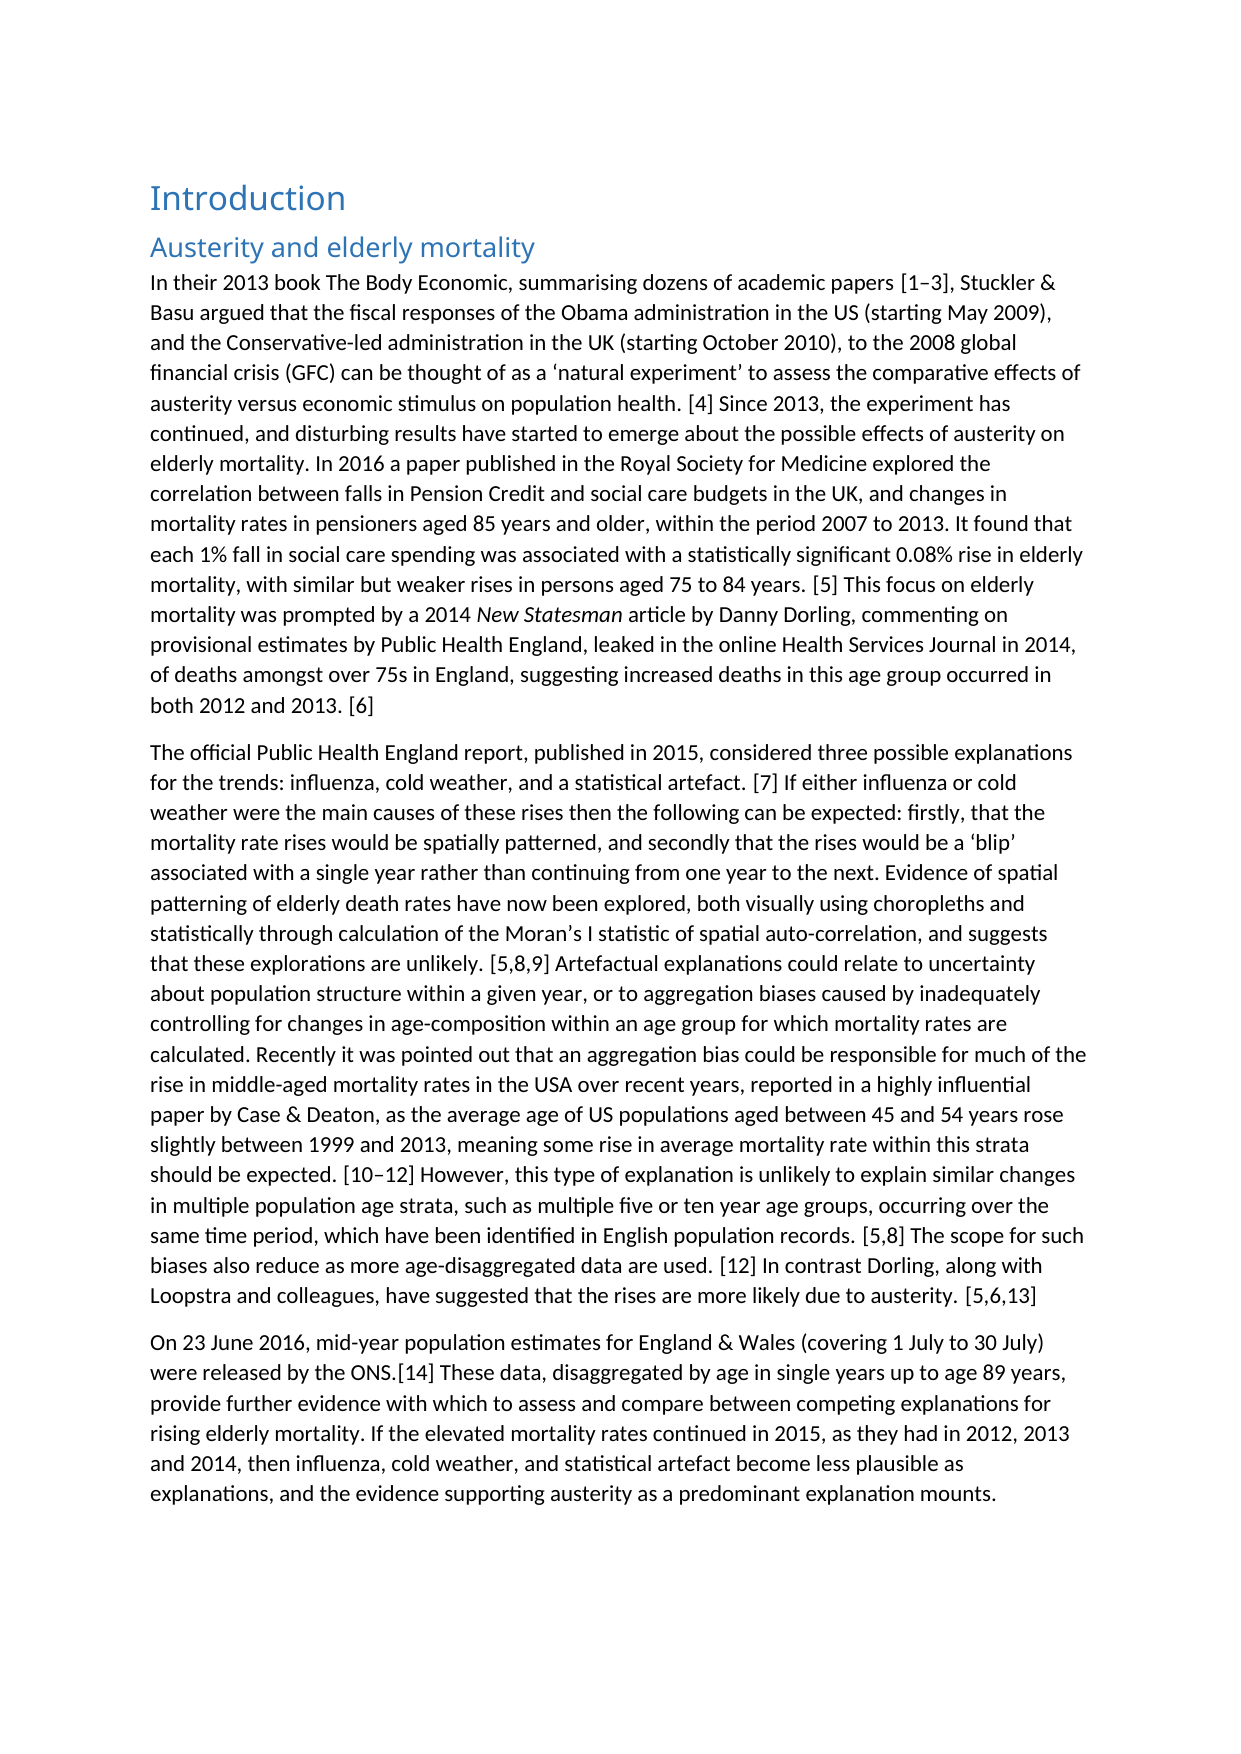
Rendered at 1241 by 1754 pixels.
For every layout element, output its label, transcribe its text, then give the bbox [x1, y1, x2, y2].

text On 23 June 2016, mid-year population estimates for England & Wales (covering 1 July to 30 July) were released by the ONS.[14] These data, disaggregated by age in single years up to age 89 years, provide further evidence with which to assess and compare between competing explanations for rising elderly mortality. If the elevated mortality rates continued in 2015, as they had in 2012, 2013 and 2014, then influenza, cold weather, and statistical artefact become less plausible as explanations, and the evidence supporting austerity as a predominant explanation mounts. [150, 1328, 1090, 1507]
text The official Public Health England report, published in 2015, considered three possible explanations for the trends: influenza, cold weather, and a statistical artefact. [7] If either influenza or cold weather were the main causes of these rises then the following can be expected: firstly, that the mortality rate rises would be spatially patterned, and secondly that the rises would be a ‘blip’ associated with a single year rather than continuing from one year to the next. Evidence of spatial patterning of elderly death rates have now been explored, both visually using choropleths and statistically through calculation of the Moran’s I statistic of spatial auto-correlation, and suggests that these explorations are unlikely. [5,8,9] Artefactual explanations could relate to uncertainty about population structure within a given year, or to aggregation biases caused by inadequately controlling for changes in age-composition within an age group for which mortality rates are calculated. Recently it was pointed out that an aggregation bias could be responsible for much of the rise in middle-aged mortality rates in the USA over recent years, reported in a highly influential paper by Case & Deaton, as the average age of US populations aged between 45 and 54 years rose slightly between 1999 and 2013, meaning some rise in average mortality rate within this strata should be expected. [10–12] However, this type of explanation is unlikely to explain similar changes in multiple population age strata, such as multiple five or ten year age groups, occurring over the same time period, which have been identified in English population records. [5,8] The scope for such biases also reduce as more age-disaggregated data are used. [12] In contrast Dorling, along with Loopstra and colleagues, have suggested that the rises are more likely due to austerity. [5,6,13] [150, 738, 1090, 1309]
subtitle Introduction [150, 175, 1090, 220]
text In their 2013 book The Body Economic, summarising dozens of academic papers [1–3], Stuckler & Basu argued that the fiscal responses of the Obama administration in the US (starting May 2009), and the Conservative-led administration in the UK (starting October 2010), to the 2008 global financial crisis (GFC) can be thought of as a ‘natural experiment’ to assess the comparative effects of austerity versus economic stimulus on population health. [4] Since 2013, the experiment has continued, and disturbing results have started to emerge about the possible effects of austerity on elderly mortality. In 2016 a paper published in the Royal Society for Medicine explored the correlation between falls in Pension Credit and social care budgets in the UK, and changes in mortality rates in pensioners aged 85 years and older, within the period 2007 to 2013. It found that each 1% fall in social care spending was associated with a statistically significant 0.08% rise in elderly mortality, with similar but weaker rises in persons aged 75 to 84 years. [5] This focus on elderly mortality was prompted by a 2014 New Statesman article by Danny Dorling, commenting on provisional estimates by Public Health England, leaked in the online Health Services Journal in 2014, of deaths amongst over 75s in England, suggesting increased deaths in this age group occurred in both 2012 and 2013. [6] [150, 268, 1090, 719]
subtitle Austerity and elderly mortality [150, 228, 1090, 265]
